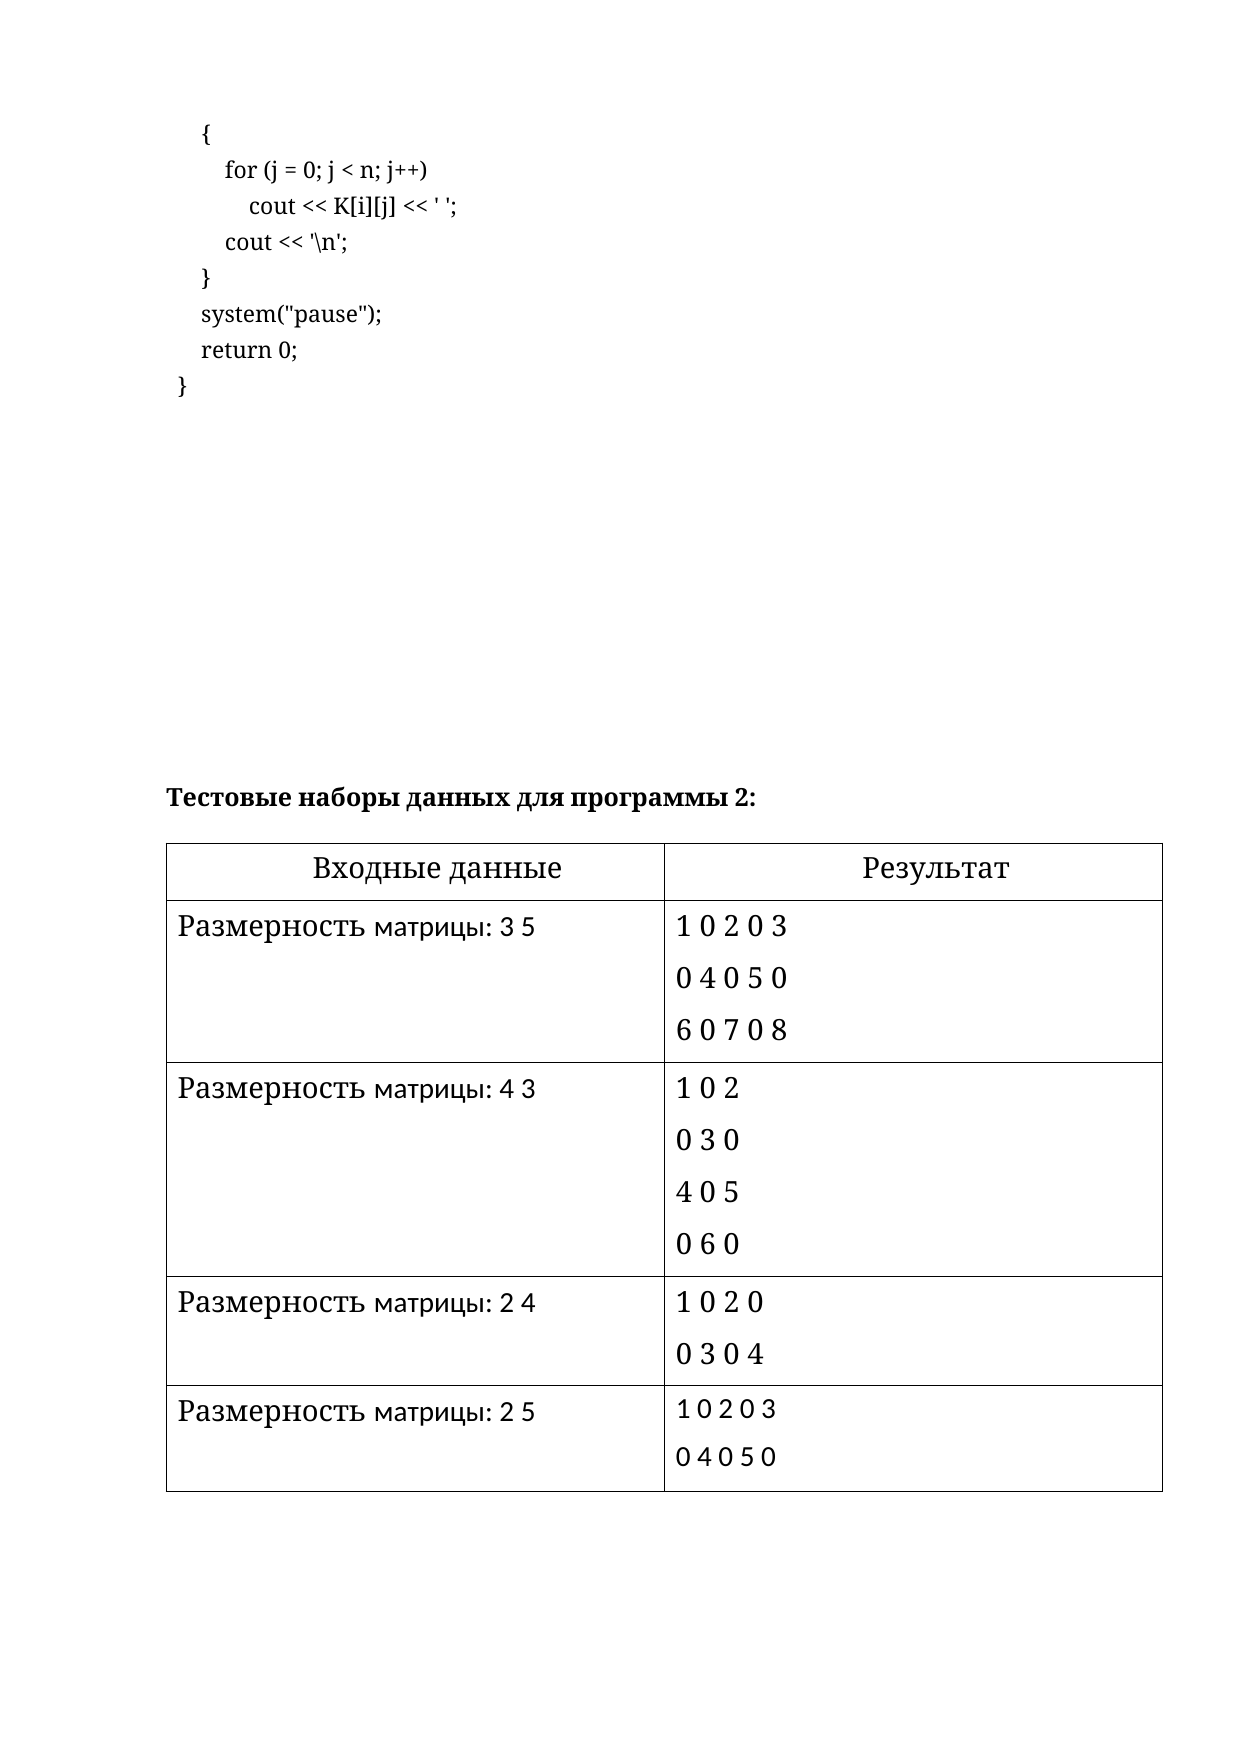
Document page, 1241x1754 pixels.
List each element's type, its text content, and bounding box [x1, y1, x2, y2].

text Тестовые наборы данных для программы 2: [166, 779, 1152, 813]
text return 0; [177, 334, 1152, 365]
table_cell 1 0 2 0 3 0 4 0 5 0 6 0 7 0 8 [665, 901, 1162, 1062]
table_cell Размерность матрицы: 3 5 [167, 901, 664, 1062]
text cout << K[i][j] << ' '; [177, 190, 1152, 221]
text cout << '\n'; [177, 226, 1152, 257]
table_cell Размерность матрицы: 2 4 [167, 1277, 664, 1385]
table_cell 1 0 2 0 3 0 4 0 5 0 6 0 [665, 1063, 1162, 1276]
text system("pause"); [177, 298, 1152, 329]
text } [177, 370, 1152, 401]
table_cell 1 0 2 0 0 3 0 4 [665, 1277, 1162, 1385]
text { [177, 118, 1152, 149]
table_header Входные данные [167, 844, 664, 900]
table_cell Размерность матрицы: 2 5 [167, 1386, 664, 1491]
table_cell 1 0 2 0 3 0 4 0 5 0 [665, 1386, 1162, 1491]
table_header Результат [665, 844, 1162, 900]
table_cell Размерность матрицы: 4 3 [167, 1063, 664, 1276]
text for (j = 0; j < n; j++) [177, 154, 1152, 185]
text } [177, 262, 1152, 293]
